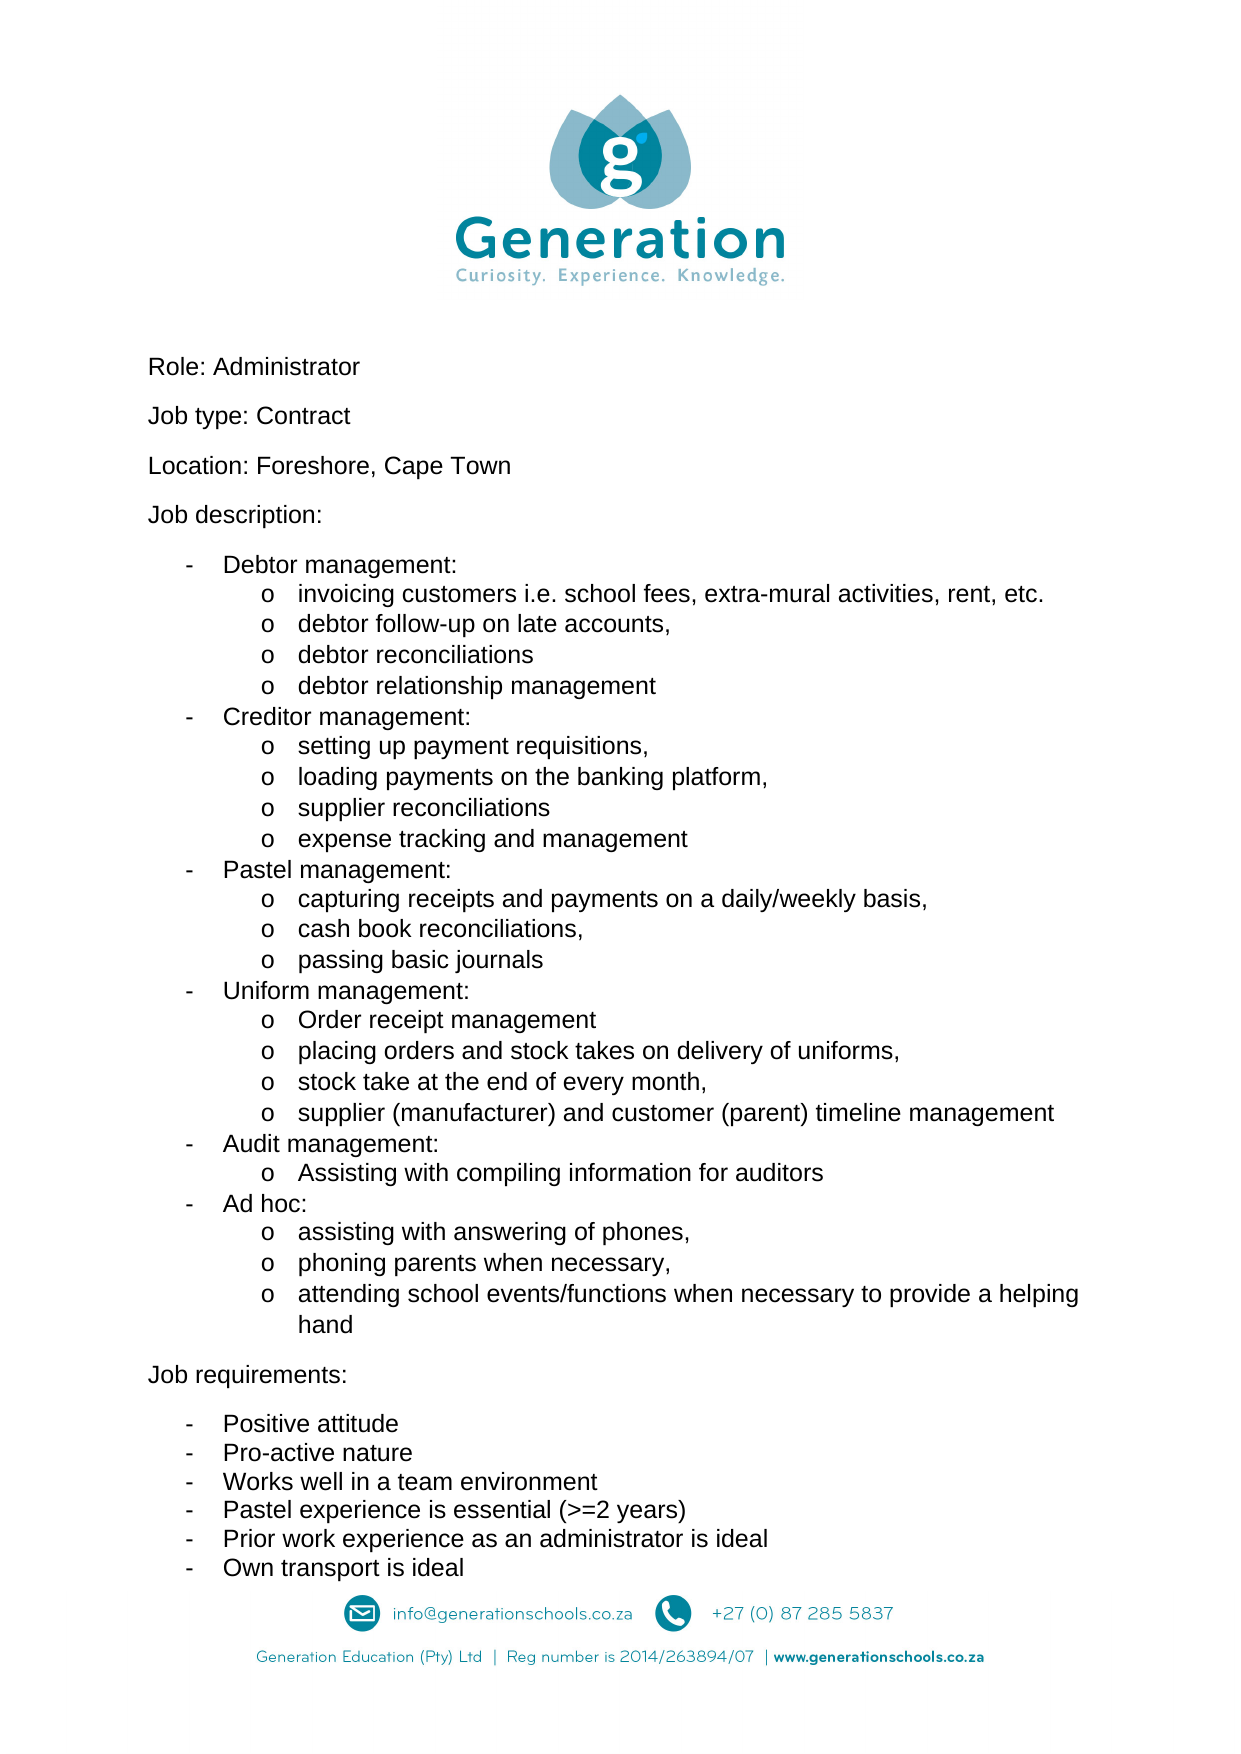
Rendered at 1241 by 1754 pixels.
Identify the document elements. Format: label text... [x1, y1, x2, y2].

list supplier reconciliations [260, 793, 1092, 824]
text Location: Foreshore, Cape Town [148, 451, 1092, 479]
list Audit management: [185, 1129, 1092, 1158]
list Pastel management: [185, 855, 1092, 883]
text Role: Administrator [148, 351, 1092, 380]
text Job requirements: [148, 1360, 1092, 1388]
list Positive attitude [185, 1409, 1092, 1438]
list debtor follow-up on late accounts, [260, 609, 1092, 640]
list setting up payment requisitions, [260, 731, 1092, 762]
list supplier (manufacturer) and customer (parent) timeline management [260, 1098, 1092, 1129]
list placing orders and stock takes on delivery of uniforms, [260, 1036, 1092, 1067]
list Pastel experience is essential (>=2 years) [185, 1496, 1092, 1524]
list Own transport is ideal [185, 1553, 1092, 1582]
picture [436, 0, 804, 300]
text Job type: Contract [148, 401, 1092, 430]
list Creditor management: [185, 702, 1092, 731]
list Prior work experience as an administrator is ideal [185, 1524, 1092, 1553]
list Ad hoc: [185, 1188, 1092, 1217]
list Uniform management: [185, 976, 1092, 1005]
list passing basic journals [260, 945, 1092, 976]
list Order receipt management [260, 1005, 1092, 1036]
list cash book reconciliations, [260, 914, 1092, 945]
list phoning parents when necessary, [260, 1248, 1092, 1279]
list loading payments on the banking platform, [260, 762, 1092, 793]
list Pro-active nature [185, 1438, 1092, 1467]
list Debtor management: [185, 550, 1092, 578]
picture [5, 1591, 1235, 1754]
list attending school events/functions when necessary to provide a helping hand [260, 1279, 1092, 1339]
list capturing receipts and payments on a daily/weekly basis, [260, 883, 1092, 914]
text Job description: [148, 500, 1092, 529]
list debtor relationship management [260, 671, 1092, 702]
list assisting with answering of phones, [260, 1217, 1092, 1248]
list Assisting with compiling information for auditors [260, 1158, 1092, 1188]
list expense tracking and management [260, 824, 1092, 855]
list debtor reconciliations [260, 640, 1092, 671]
list Works well in a team environment [185, 1467, 1092, 1496]
list stock take at the end of every month, [260, 1067, 1092, 1098]
list invoicing customers i.e. school fees, extra-mural activities, rent, etc. [260, 578, 1092, 609]
